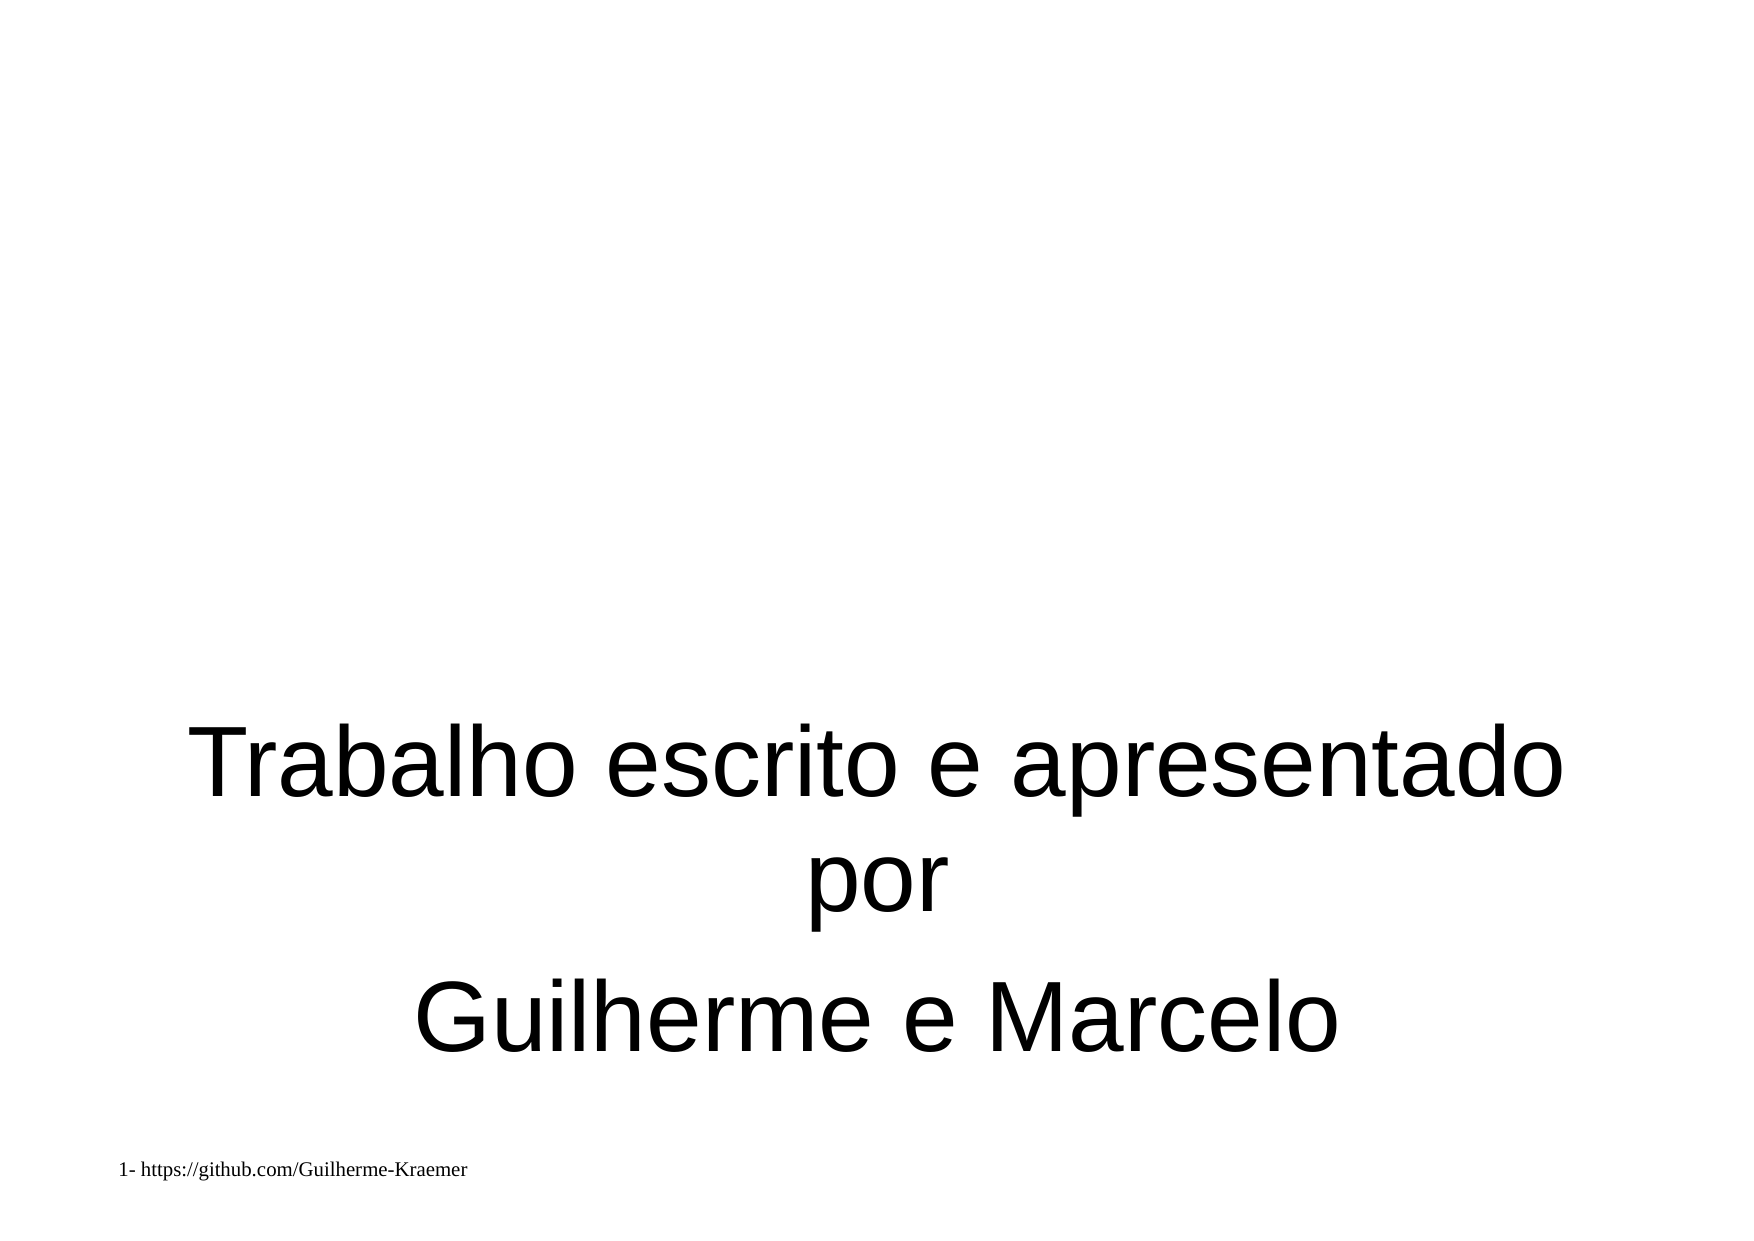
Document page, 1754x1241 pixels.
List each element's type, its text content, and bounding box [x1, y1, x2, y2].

subtitle Trabalho escrito e apresentado por [118, 703, 1636, 933]
subtitle Guilherme e Marcelo [118, 958, 1636, 1073]
